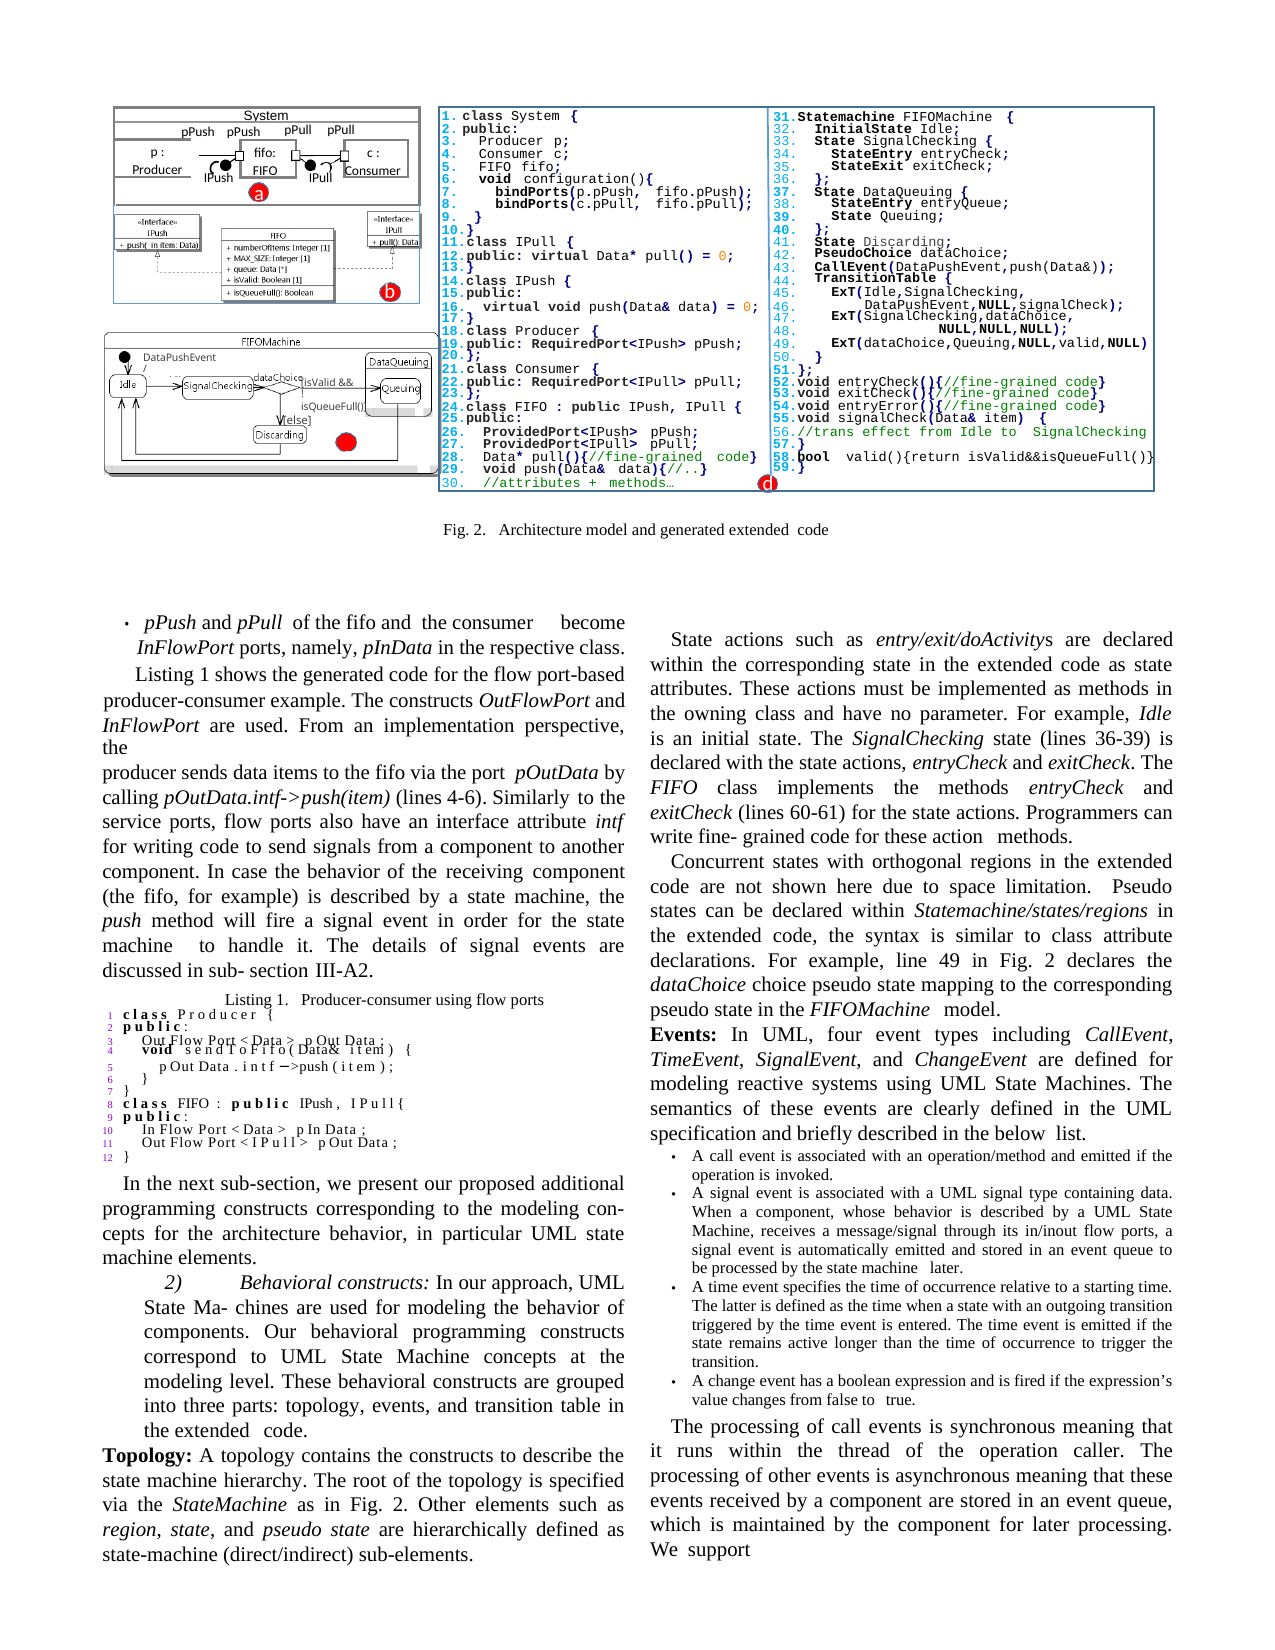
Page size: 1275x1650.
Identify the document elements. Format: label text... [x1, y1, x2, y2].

list A signal event is associated with a UML signal type containing data. When a component, whose behavior is described by a UML State Machine, receives a message/signal through its in/inout flow ports, a signal event is automatically emitted and stored in an event queue to be processed by the state machine later. [671, 1184, 1173, 1278]
list Behavioral constructs: In our approach, UML State Ma- chines are used for modeling the behavior of components. Our behavioral programming constructs correspond to UML State Machine concepts at the modeling level. These behavioral constructs are grouped into three parts: topology, events, and transition table in the extended code. [144, 1270, 625, 1442]
picture [440, 325, 460, 480]
text State actions such as entry/exit/doActivitys are declared within the corresponding state in the extended code as state attributes. These actions must be implemented as methods in the owning class and have no parameter. For example, Idle is an initial state. The SignalChecking state (lines 36-39) is declared with the state actions, entryCheck and exitCheck. The FIFO class implements the methods entryCheck and exitCheck (lines 60-61) for the state actions. Programmers can write fine- grained code for these action methods. [650, 627, 1173, 848]
list Fig. 2. Architecture model and generated extended code [443, 520, 1185, 539]
list pPush and pPull of the fifo and the consumer become [123, 607, 625, 635]
text 9 p u b l i c : [107, 1111, 625, 1124]
table_cell pPush pPush pPull pPull [115, 123, 418, 138]
text The processing of call events is synchronous meaning that it runs within the thread of the operation caller. The processing of other events is asynchronous meaning that these events received by a component are stored in an event queue, which is maintained by the component for later processing. We support [650, 1414, 1173, 1561]
table_cell b [114, 205, 419, 303]
text Topology: A topology contains the constructs to describe the state machine hierarchy. The root of the topology is specified via the StateMachine as in Fig. 2. Other elements such as region, state, and pseudo state are hierarchically defined as state-machine (direct/indirect) sub-elements. [102, 1443, 625, 1566]
table_cell fifo: c : FIFO Consumer [199, 138, 418, 176]
text InFlowPort are used. From an implementation perspective, the [102, 715, 625, 759]
text 3 Out Flow Port < Data > p Out Data ; [107, 1034, 625, 1047]
text 10 In Flow Port < Data > p In Data ; [102, 1124, 625, 1137]
text 11 Out Flow Port < I P u l l > p Out Data ; [102, 1137, 625, 1150]
table_cell IPush IPull a [115, 176, 418, 203]
text InFlowPort ports, namely, pInData in the respective class. Listing 1 shows the generated code for the flow port-based producer-consumer example. The constructs OutFlowPort and [94, 635, 625, 712]
text 5 p Out Data . i n t f −>push ( i t em ) ; [107, 1056, 625, 1075]
picture [757, 474, 778, 490]
text Events: In UML, four event types including CallEvent, TimeEvent, SignalEvent, and ChangeEvent are defined for modeling reactive systems using UML State Machines. The semantics of these events are clearly defined in the UML specification and briefly described in the below list. [650, 1022, 1173, 1144]
list A change event has a boolean expression and is fired if the expression’s value changes from false to true. [671, 1371, 1173, 1409]
text 1 c l a s s P r o d u c e r { [107, 1009, 625, 1022]
text Listing 1. Producer-consumer using flow ports [222, 991, 546, 1009]
text 12 } [102, 1150, 625, 1165]
list A time event specifies the time of occurrence relative to a starting time. The latter is defined as the time when a state with an outgoing transition triggered by the time event is entered. The time event is emitted if the state remains active longer than the time of occurrence to trigger the transition. [671, 1278, 1173, 1371]
text producer sends data items to the fifo via the port pOutData by calling pOutData.intf->push(item) (lines 4-6). Similarly to the service ports, flow ports also have an interface attribute intf for writing code to send signals from a component to another component. In case the behavior of the receiving component (the fifo, for example) is described by a state machine, the push method will fire a signal event in order for the state machine to handle it. The details of signal events are discussed in sub- section III-A2. [102, 760, 625, 982]
table_cell p : Producer [115, 141, 191, 176]
list A call event is associated with an operation/method and emitted if the operation is invoked. [671, 1146, 1173, 1184]
picture [110, 207, 424, 305]
text Concurrent states with orthogonal regions in the extended code are not shown here due to space limitation. Pseudo states can be declared within Statemachine/states/regions in the extended code, the syntax is similar to class attribute declarations. For example, line 49 in Fig. 2 declares the dataChoice choice pseudo state mapping to the corresponding pseudo state in the FIFOMachine model. [650, 849, 1173, 1021]
text In the next sub-section, we present our proposed additional programming constructs corresponding to the modeling con- cepts for the architecture behavior, in particular UML state machine elements. [102, 1171, 625, 1269]
text 8 c l a s s FIFO : p u b l i c IPush , I P u l l { [107, 1098, 625, 1111]
picture [101, 325, 438, 480]
